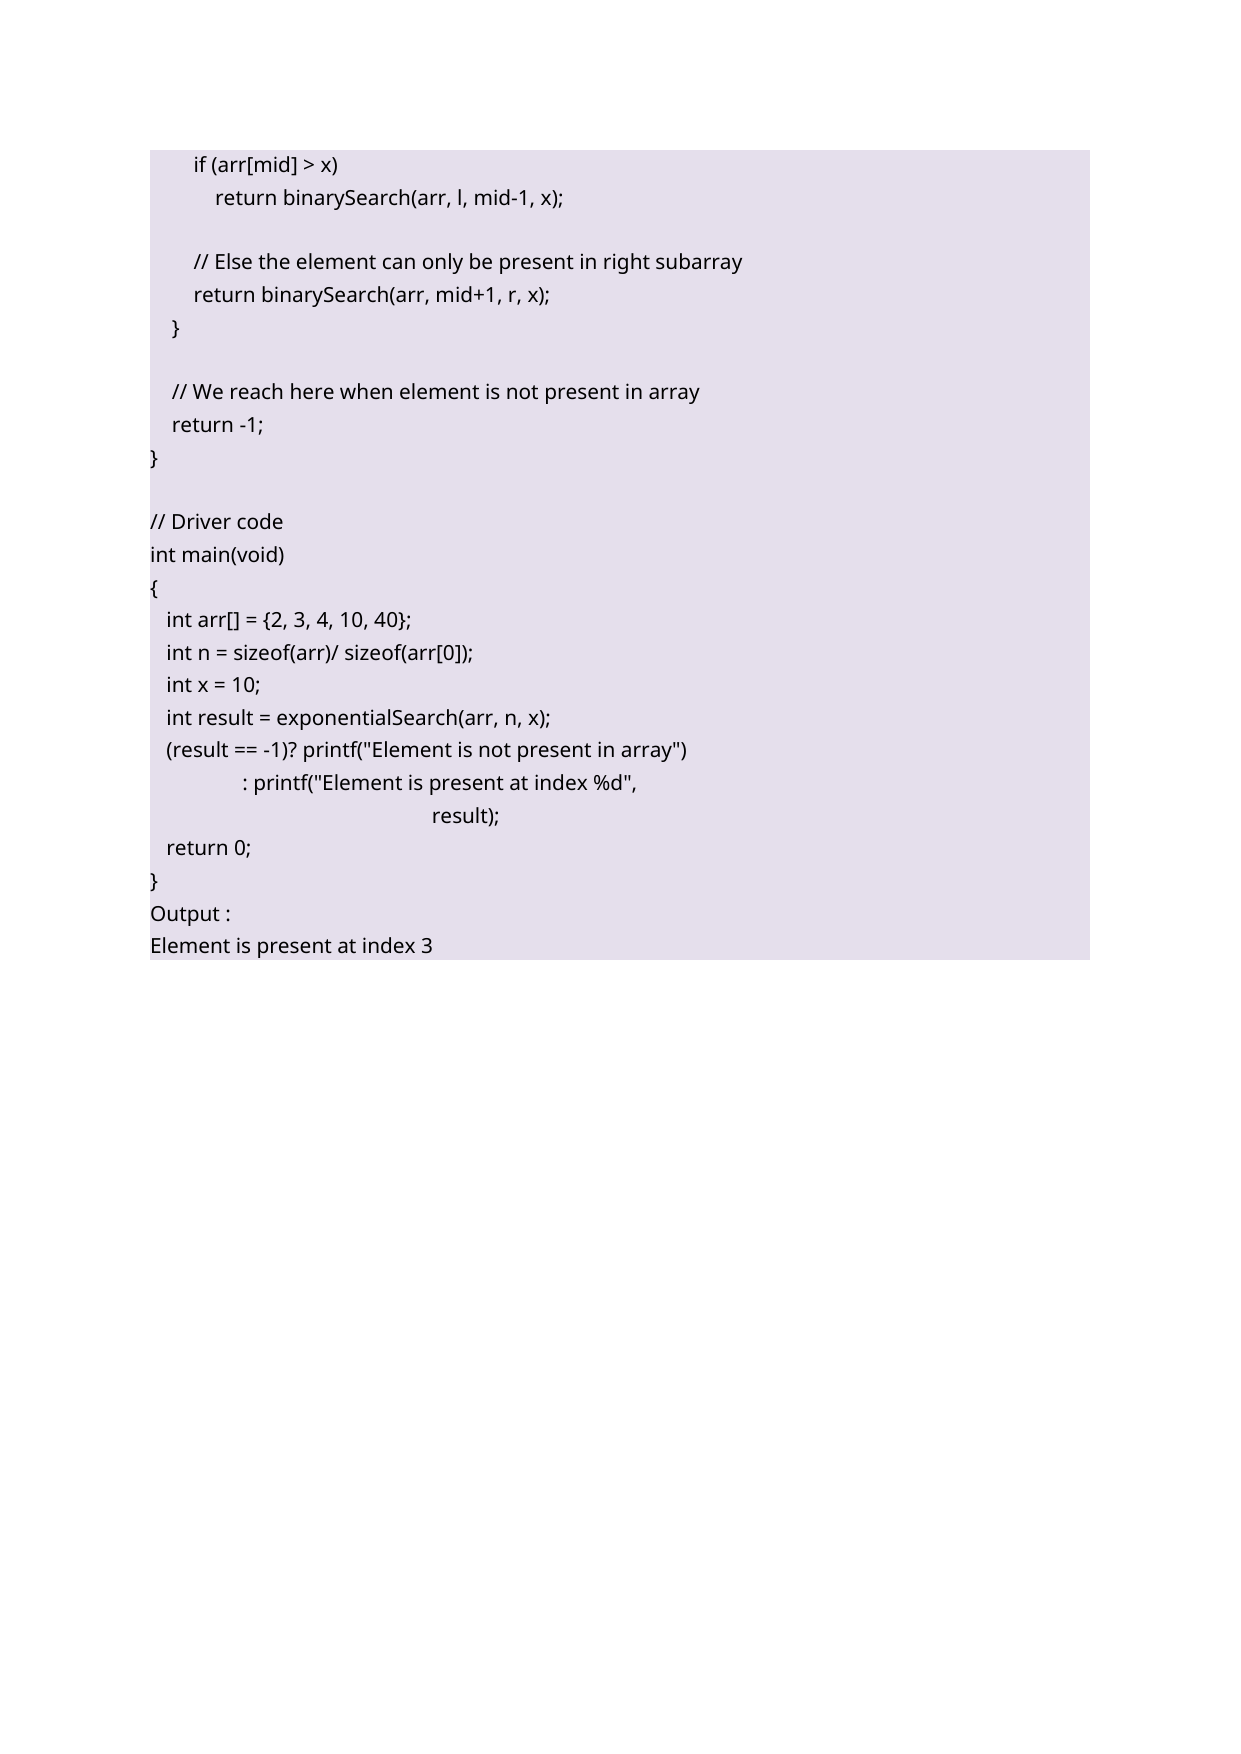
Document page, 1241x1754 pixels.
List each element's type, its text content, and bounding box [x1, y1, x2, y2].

text return binarySearch(arr, mid+1, r, x); [150, 280, 1090, 308]
text Output : [150, 899, 1090, 927]
text int result = exponentialSearch(arr, n, x); [150, 703, 1090, 731]
text } [150, 313, 1090, 341]
text int main(void) [150, 540, 1090, 568]
text Element is present at index 3 [150, 931, 1090, 960]
text // Driver code [150, 507, 1090, 536]
text : printf("Element is present at index %d", [150, 768, 1090, 797]
text result); [150, 801, 1090, 829]
text // Else the element can only be present in right subarray [150, 247, 1090, 276]
text return -1; [150, 410, 1090, 438]
text int x = 10; [150, 670, 1090, 699]
text (result == -1)? printf("Element is not present in array") [150, 736, 1090, 764]
text return binarySearch(arr, l, mid-1, x); [150, 183, 1090, 211]
text } [150, 866, 1090, 894]
text { [150, 573, 1090, 601]
text } [150, 443, 1090, 471]
text // We reach here when element is not present in array [150, 377, 1090, 406]
text if (arr[mid] > x) [150, 150, 1090, 178]
text return 0; [150, 833, 1090, 862]
text int arr[] = {2, 3, 4, 10, 40}; [150, 605, 1090, 634]
text int n = sizeof(arr)/ sizeof(arr[0]); [150, 638, 1090, 666]
